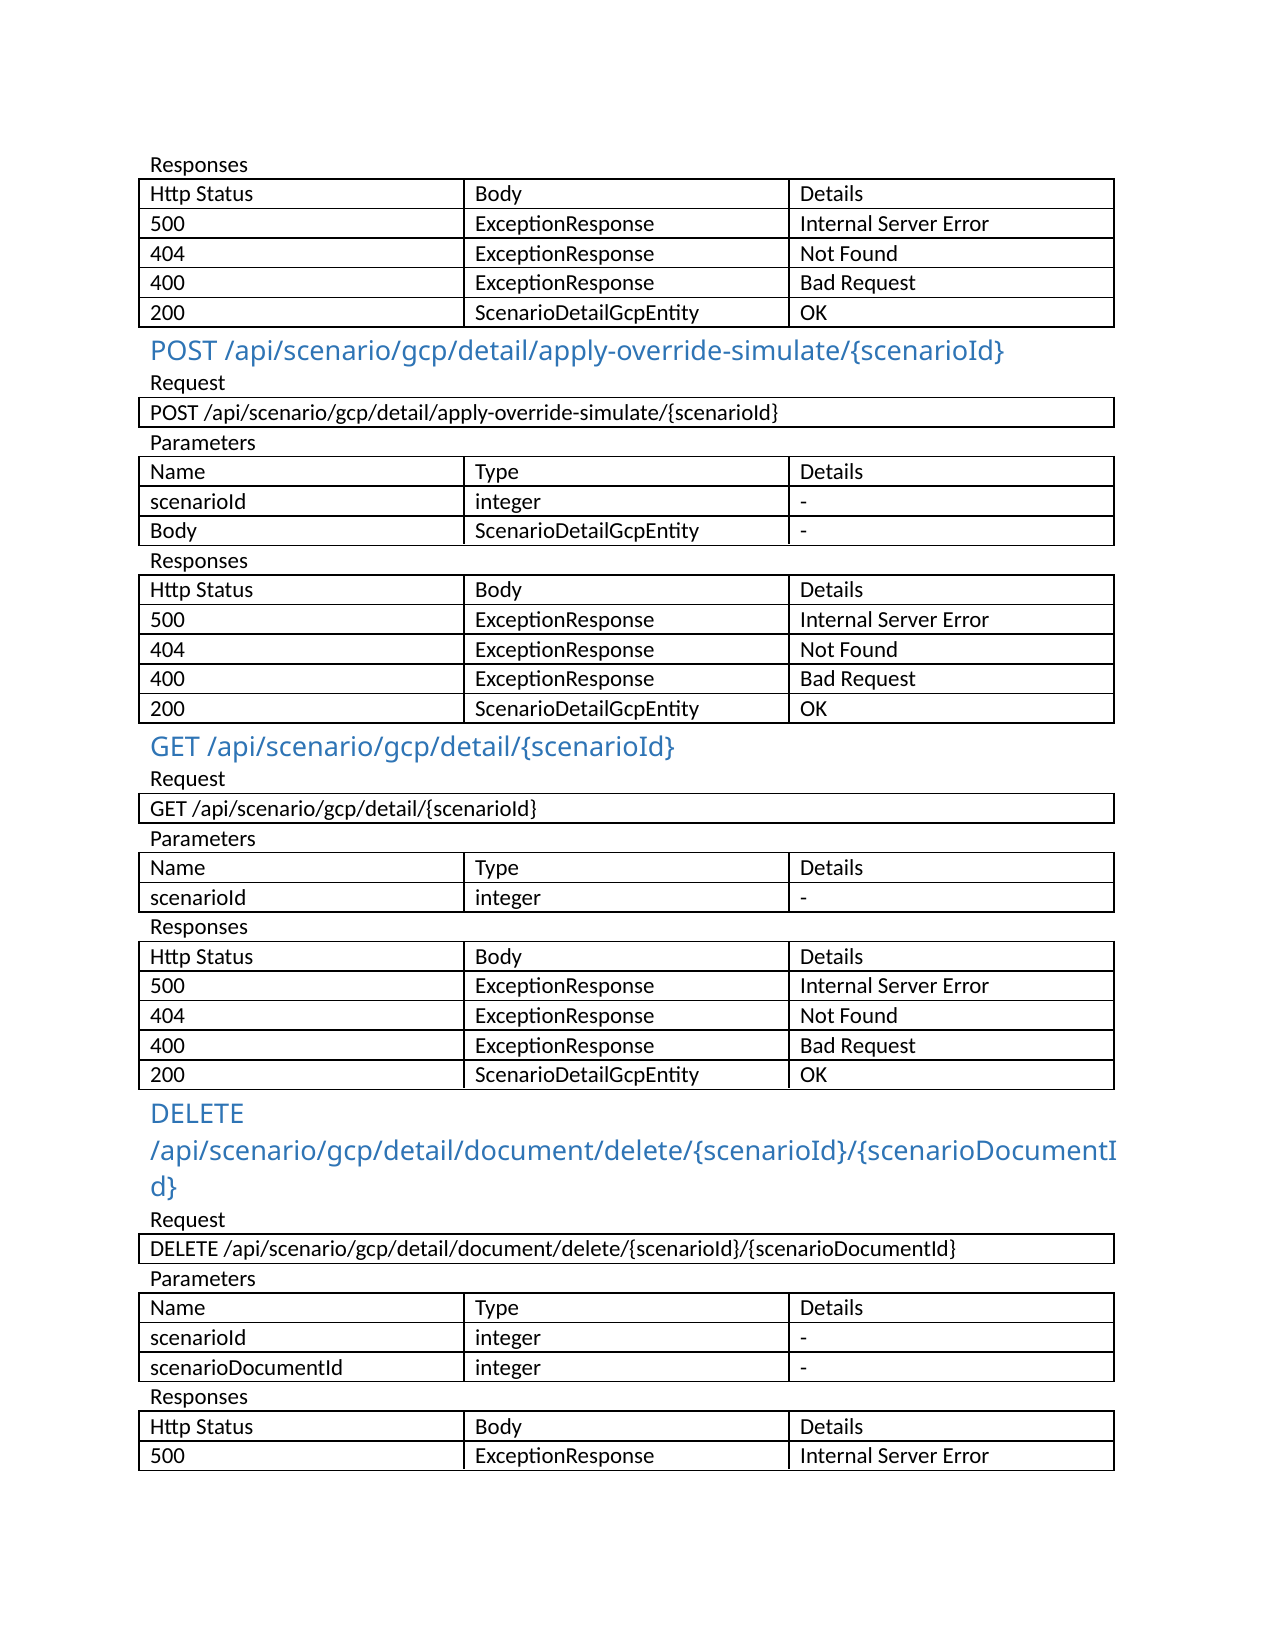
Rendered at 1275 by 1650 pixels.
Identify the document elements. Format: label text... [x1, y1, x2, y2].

table_cell integer [465, 1353, 788, 1381]
table_header Http Status [140, 942, 463, 970]
table_header Details [790, 180, 1113, 208]
subtitle GET /api/scenario/gcp/detail/{scenarioId} [150, 728, 1125, 764]
table_header Details [790, 853, 1113, 881]
table_cell - [790, 1323, 1113, 1351]
table_cell - [790, 487, 1113, 515]
table_cell ScenarioDetailGcpEntity [465, 298, 788, 326]
table_cell 400 [140, 665, 463, 692]
table_header GET /api/scenario/gcp/detail/{scenarioId} [140, 794, 1113, 822]
table_cell OK [790, 1061, 1113, 1088]
table_header POST /api/scenario/gcp/detail/apply-override-simulate/{scenarioId} [140, 398, 1113, 426]
table_cell 200 [140, 694, 463, 722]
table_cell - [790, 517, 1113, 544]
text Parameters [150, 824, 1125, 852]
table_cell 400 [140, 268, 463, 296]
table_cell Not Found [790, 239, 1113, 267]
table_header Body [465, 576, 788, 604]
table_cell integer [465, 883, 788, 911]
table_cell scenarioId [140, 1323, 463, 1351]
table_cell ExceptionResponse [465, 605, 788, 633]
table_cell OK [790, 694, 1113, 722]
table_header Type [465, 457, 788, 485]
table_header Body [465, 1412, 788, 1440]
table_cell - [790, 1353, 1113, 1381]
table_cell ScenarioDetailGcpEntity [465, 694, 788, 722]
table_cell ExceptionResponse [465, 635, 788, 663]
table_cell 400 [140, 1031, 463, 1059]
text Responses [150, 912, 1125, 941]
table_header Details [790, 457, 1113, 485]
table_header Name [140, 457, 463, 485]
table_cell Bad Request [790, 268, 1113, 296]
table_cell Bad Request [790, 1031, 1113, 1059]
table_header Details [790, 576, 1113, 604]
table_cell ExceptionResponse [465, 665, 788, 692]
table_cell Body [140, 517, 463, 544]
table_header DELETE /api/scenario/gcp/detail/document/delete/{scenarioId}/{scenarioDocumentId} [140, 1235, 1113, 1262]
text Request [150, 764, 1125, 793]
table_header Body [465, 942, 788, 970]
table_cell integer [465, 1323, 788, 1351]
table_cell ExceptionResponse [465, 1442, 788, 1469]
table_cell ExceptionResponse [465, 1001, 788, 1029]
text Responses [150, 546, 1125, 574]
subtitle DELETE /api/scenario/gcp/detail/document/delete/{scenarioId}/{scenarioDocumentId} [150, 1094, 1125, 1205]
text Parameters [150, 428, 1125, 456]
table_cell 404 [140, 635, 463, 663]
table_cell scenarioId [140, 883, 463, 911]
table_cell ExceptionResponse [465, 239, 788, 267]
table_cell scenarioDocumentId [140, 1353, 463, 1381]
table_header Http Status [140, 180, 463, 208]
table_cell ExceptionResponse [465, 209, 788, 237]
table_cell ExceptionResponse [465, 268, 788, 296]
table_cell 500 [140, 209, 463, 237]
text Responses [150, 150, 1125, 178]
table_header Body [465, 180, 788, 208]
table_cell 200 [140, 298, 463, 326]
table_header Type [465, 853, 788, 881]
table_header Details [790, 942, 1113, 970]
table_cell 500 [140, 1442, 463, 1469]
table_header Details [790, 1412, 1113, 1440]
table_cell scenarioId [140, 487, 463, 515]
table_cell ExceptionResponse [465, 1031, 788, 1059]
table_cell Bad Request [790, 665, 1113, 692]
table_header Http Status [140, 576, 463, 604]
table_cell 500 [140, 972, 463, 1000]
table_header Http Status [140, 1412, 463, 1440]
table_cell Not Found [790, 1001, 1113, 1029]
table_cell 500 [140, 605, 463, 633]
text Request [150, 1205, 1125, 1233]
table_cell Internal Server Error [790, 972, 1113, 1000]
table_cell OK [790, 298, 1113, 326]
table_cell Internal Server Error [790, 605, 1113, 633]
text Responses [150, 1382, 1125, 1410]
table_cell integer [465, 487, 788, 515]
table_header Details [790, 1294, 1113, 1322]
text Parameters [150, 1264, 1125, 1292]
table_header Name [140, 1294, 463, 1322]
text Request [150, 368, 1125, 397]
table_cell ExceptionResponse [465, 972, 788, 1000]
table_cell ScenarioDetailGcpEntity [465, 517, 788, 544]
table_cell Internal Server Error [790, 209, 1113, 237]
table_header Type [465, 1294, 788, 1322]
table_cell 200 [140, 1061, 463, 1088]
table_cell Internal Server Error [790, 1442, 1113, 1469]
table_cell - [790, 883, 1113, 911]
subtitle POST /api/scenario/gcp/detail/apply-override-simulate/{scenarioId} [150, 332, 1125, 368]
table_cell 404 [140, 239, 463, 267]
table_cell 404 [140, 1001, 463, 1029]
table_cell ScenarioDetailGcpEntity [465, 1061, 788, 1088]
table_header Name [140, 853, 463, 881]
table_cell Not Found [790, 635, 1113, 663]
